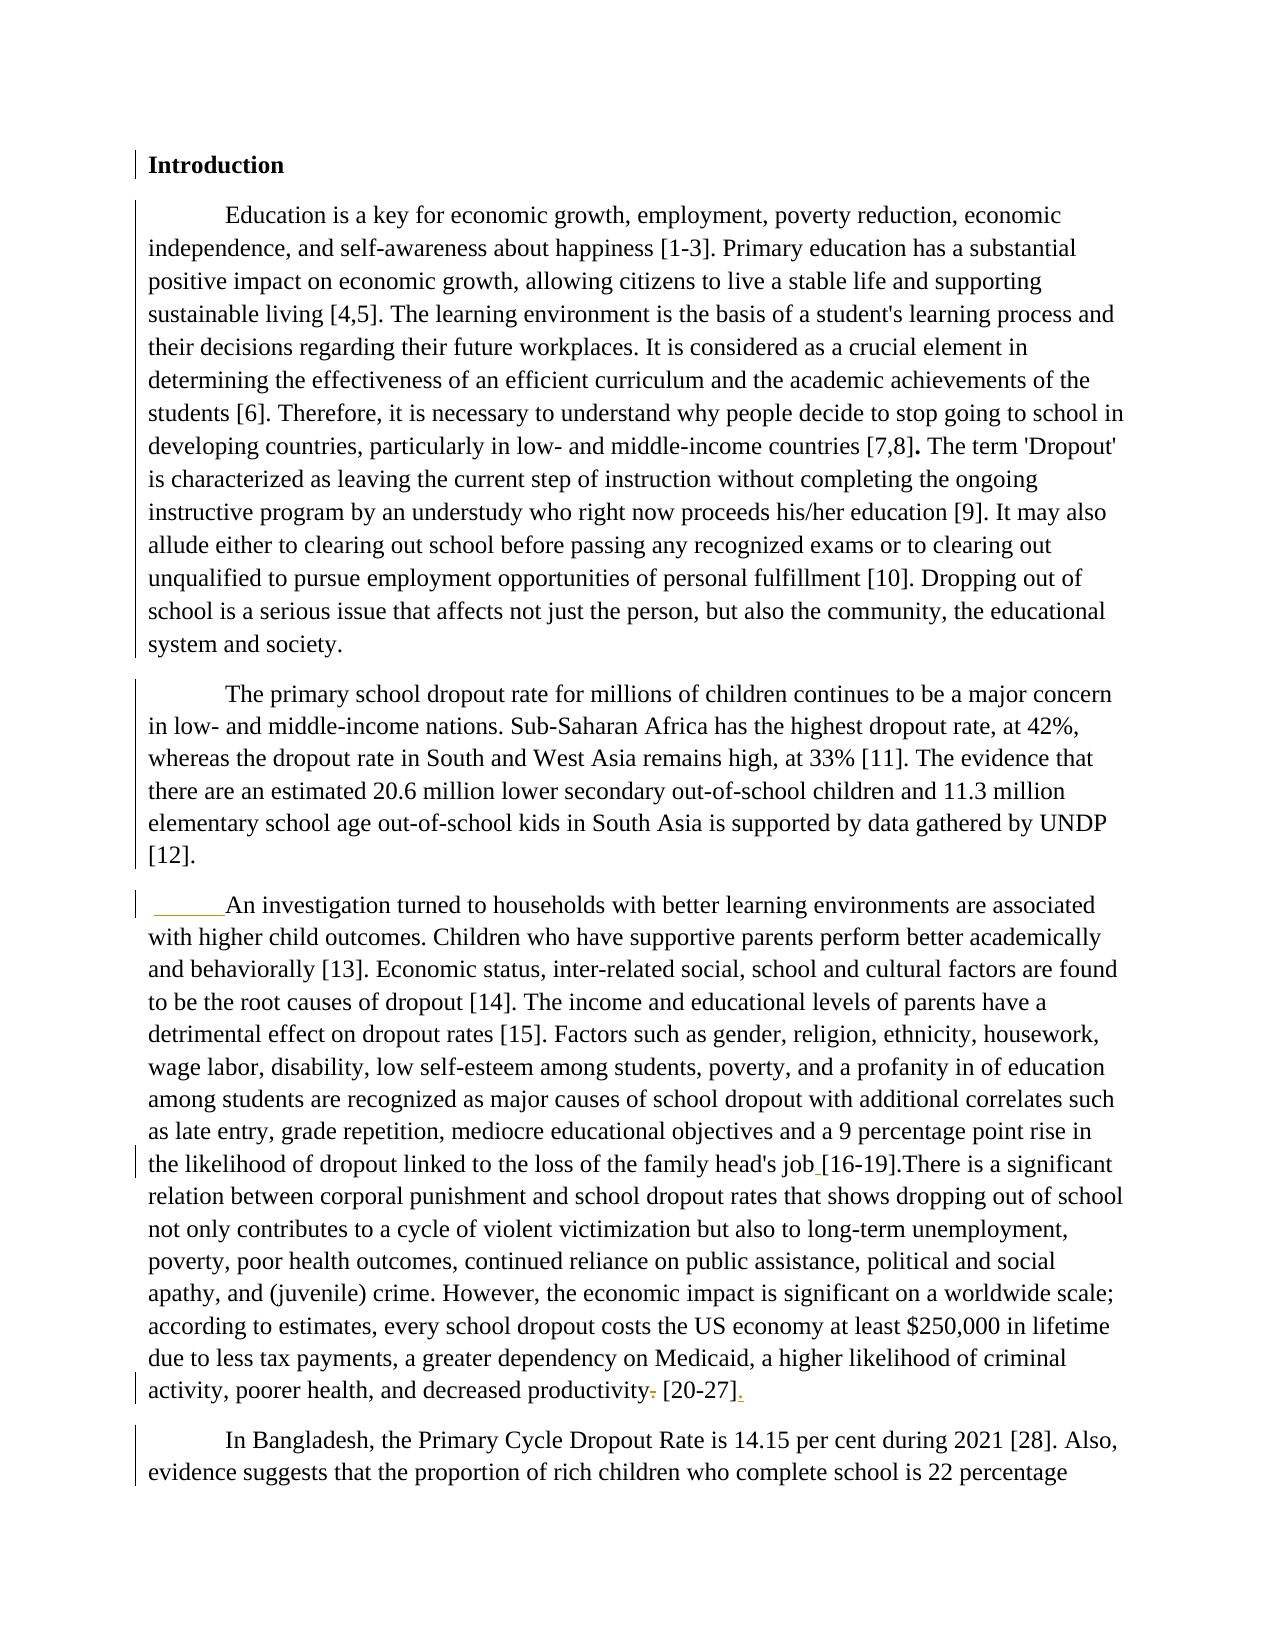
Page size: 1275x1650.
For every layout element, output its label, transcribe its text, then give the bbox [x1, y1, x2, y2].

text The primary school dropout rate for millions of children continues to be a major concern in low- and middle-income nations. Sub-Saharan Africa has the highest dropout rate, at 42%, whereas the dropout rate in South and West Asia remains high, at 33% [11]. The evidence that there are an estimated 20.6 million lower secondary out-of-school children and 11.3 million elementary school age out-of-school kids in South Asia is supported by data gathered by UNDP [12]. [148, 679, 1127, 869]
text An investigation turned to households with better learning environments are associated with higher child outcomes. Children who have supportive parents perform better academically and behaviorally [13]. Economic status, inter-related social, school and cultural factors are found to be the root causes of dropout [14]. The income and educational levels of parents have a detrimental effect on dropout rates [15]. Factors such as gender, religion, ethnicity, housework, wage labor, disability, low self-esteem among students, poverty, and a profanity in of education among students are recognized as major causes of school dropout with additional correlates such as late entry, grade repetition, mediocre educational objectives and a 9 percentage point rise in the likelihood of dropout linked to the loss of the family head's job[16-19].There is a significant relation between corporal punishment and school dropout rates that shows dropping out of school not only contributes to a cycle of violent victimization but also to long-term unemployment, poverty, poor health outcomes, continued reliance on public assistance, political and social apathy, and (juvenile) crime. However, the economic impact is significant on a worldwide scale; according to estimates, every school dropout costs the US economy at least $250,000 in lifetime due to less tax payments, a greater dependency on Medicaid, a higher likelihood of criminal activity, poorer health, and decreased productivity [20-27] [148, 890, 1127, 1404]
text Introduction [148, 150, 1127, 179]
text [148, 1425, 1127, 1486]
text Education is a key for economic growth, employment, poverty reduction, economic independence, and self-awareness about happiness [1-3]. Primary education has a substantial positive impact on economic growth, allowing citizens to live a stable life and supporting sustainable living [4,5]. The learning environment is the basis of a student's learning process and their decisions regarding their future workplaces. It is considered as a crucial element in determining the effectiveness of an efficient curriculum and the academic achievements of the students [6]. Therefore, it is necessary to understand why people decide to stop going to school in developing countries, particularly in low- and middle-income countries [7,8]. The term 'Dropout' is characterized as leaving the current step of instruction without completing the ongoing instructive program by an understudy who right now proceeds his/her education [9]. It may also allude either to clearing out school before passing any recognized exams or to clearing out unqualified to pursue employment opportunities of personal fulfillment [10]. Dropping out of school is a serious issue that affects not just the person, but also the community, the educational system and society. [148, 200, 1127, 658]
